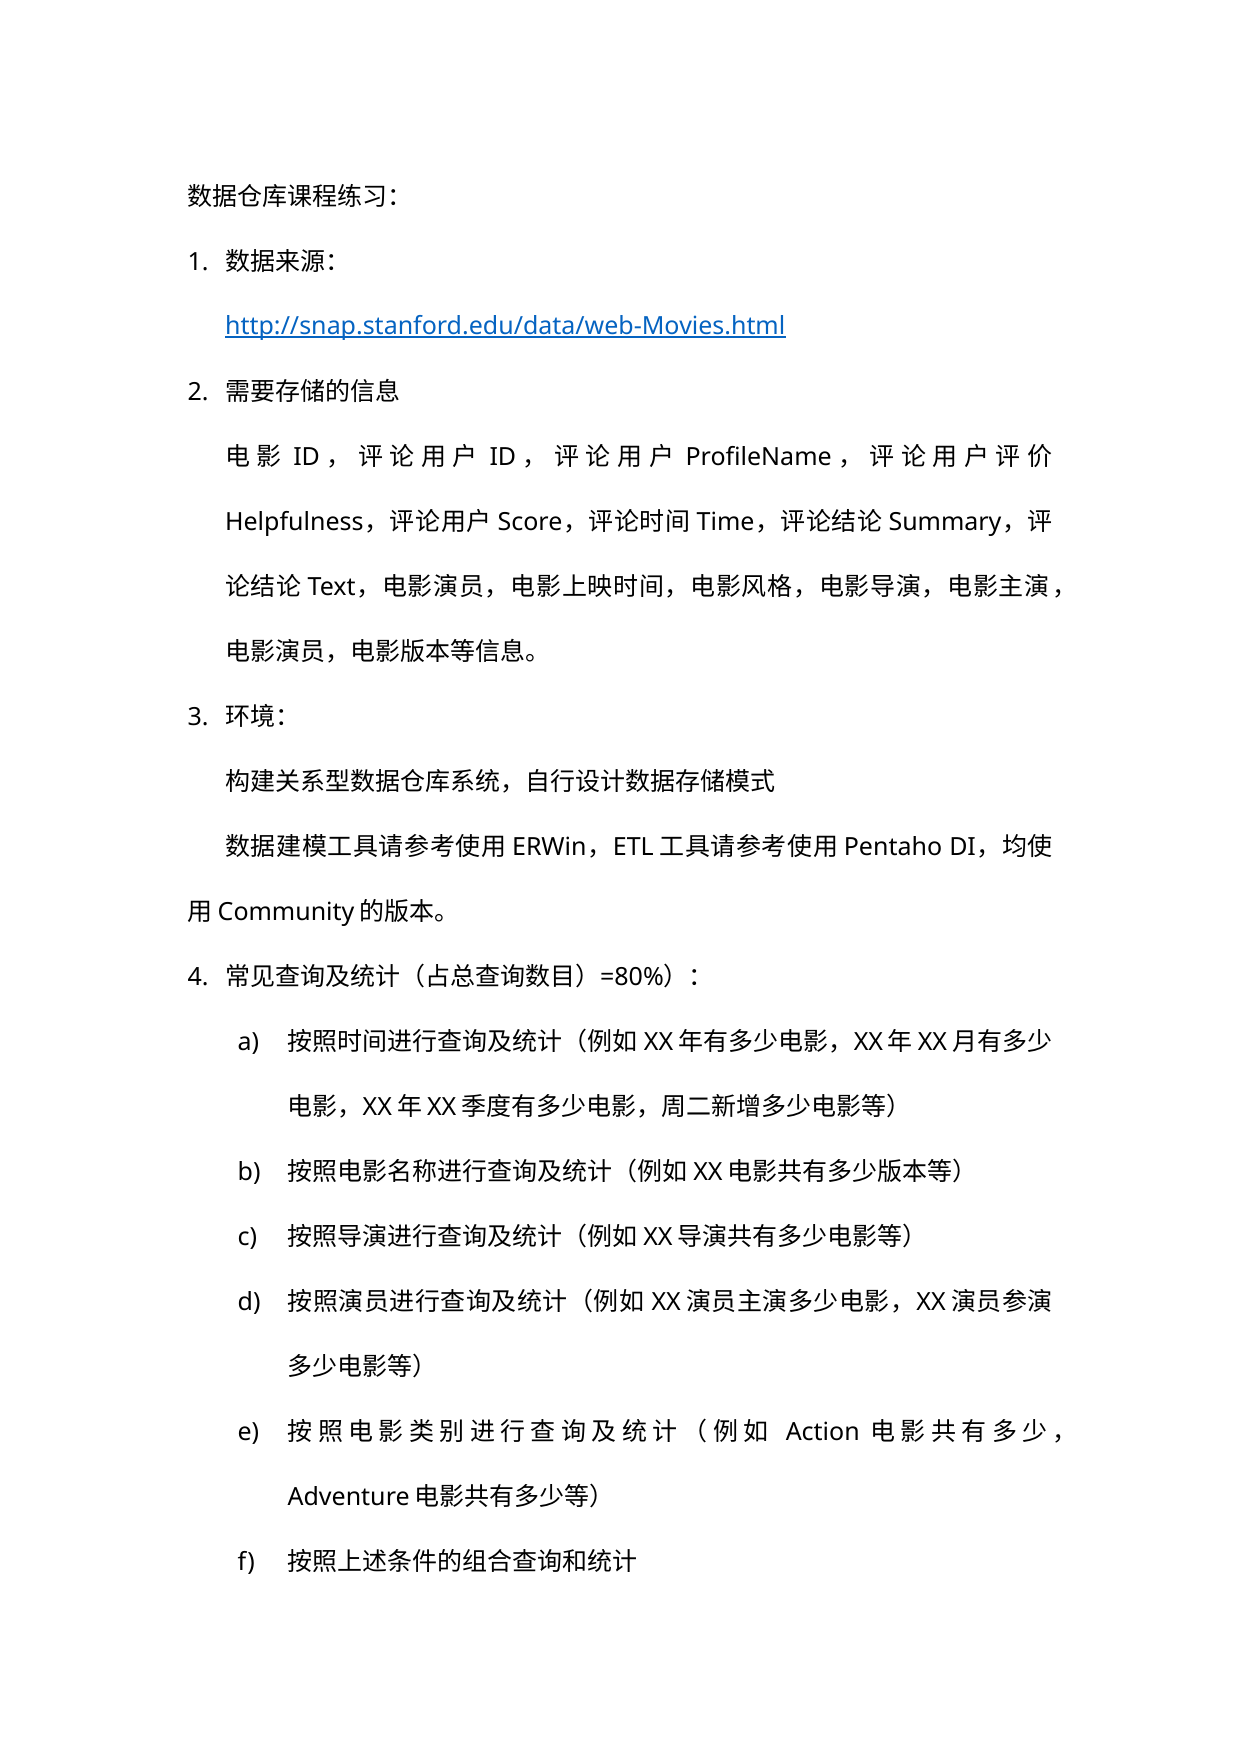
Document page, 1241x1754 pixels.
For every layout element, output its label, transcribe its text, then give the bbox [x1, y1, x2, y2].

list 按照电影类别进行查询及统计（例如 Action电影共有多少，Adventure电影共有多少等） [237, 1397, 1053, 1527]
list 环境： [187, 682, 1053, 747]
list 需要存储的信息 [187, 357, 1053, 422]
list 按照演员进行查询及统计（例如 XX演员主演多少电影，XX演员参演多少电影等） [237, 1267, 1053, 1397]
list 按照电影名称进行查询及统计（例如 XX电影共有多少版本等） [237, 1137, 1053, 1202]
list 数据来源： [187, 227, 1053, 292]
list 电影ID，评论用户ID，评论用户ProfileName，评论用户评价Helpfulness，评论用户Score，评论时间Time，评论结论Summary，评论结论Text，电影演员，电影上映时间，电影风格，电影导演，电影主演，电影演员，电影版本等信息。 [225, 422, 1053, 682]
text 数据建模工具请参考使用ERWin，ETL工具请参考使用Pentaho DI，均使用Community的版本。 [187, 812, 1053, 942]
list 按照导演进行查询及统计（例如 XX导演共有多少电影等） [237, 1202, 1053, 1267]
list http://snap.stanford.edu/data/web-Movies.html [225, 292, 1053, 357]
text 数据仓库课程练习： [187, 162, 1053, 227]
list 按照上述条件的组合查询和统计 [237, 1527, 1053, 1592]
list 常见查询及统计（占总查询数目）=80%）： [187, 942, 1053, 1007]
text 构建关系型数据仓库系统，自行设计数据存储模式 [187, 747, 1053, 812]
list 按照时间进行查询及统计（例如XX年有多少电影，XX年XX月有多少电影，XX年XX季度有多少电影，周二新增多少电影等） [237, 1007, 1053, 1137]
